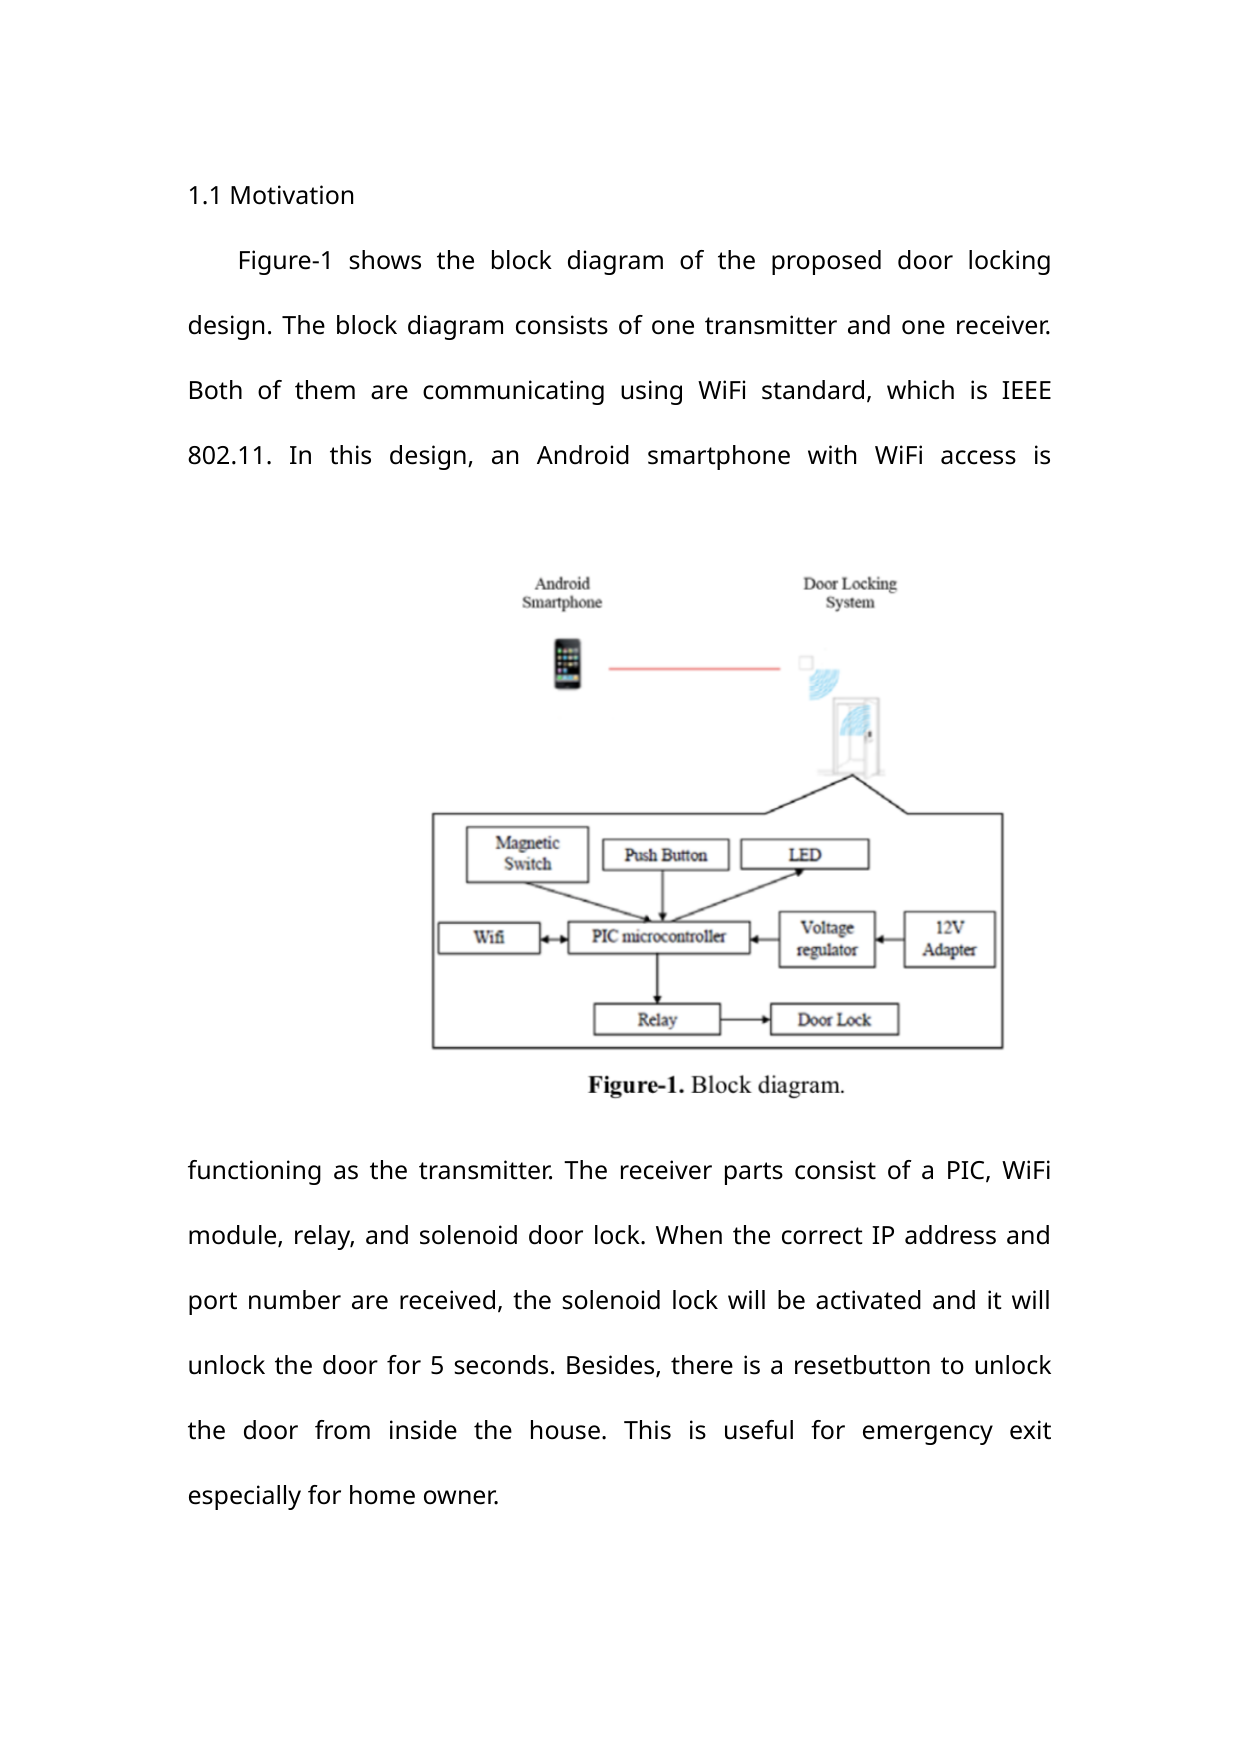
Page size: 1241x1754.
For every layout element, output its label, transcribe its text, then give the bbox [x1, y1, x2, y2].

text 1.1 Motivation [187, 162, 1053, 227]
picture [394, 541, 1029, 1117]
